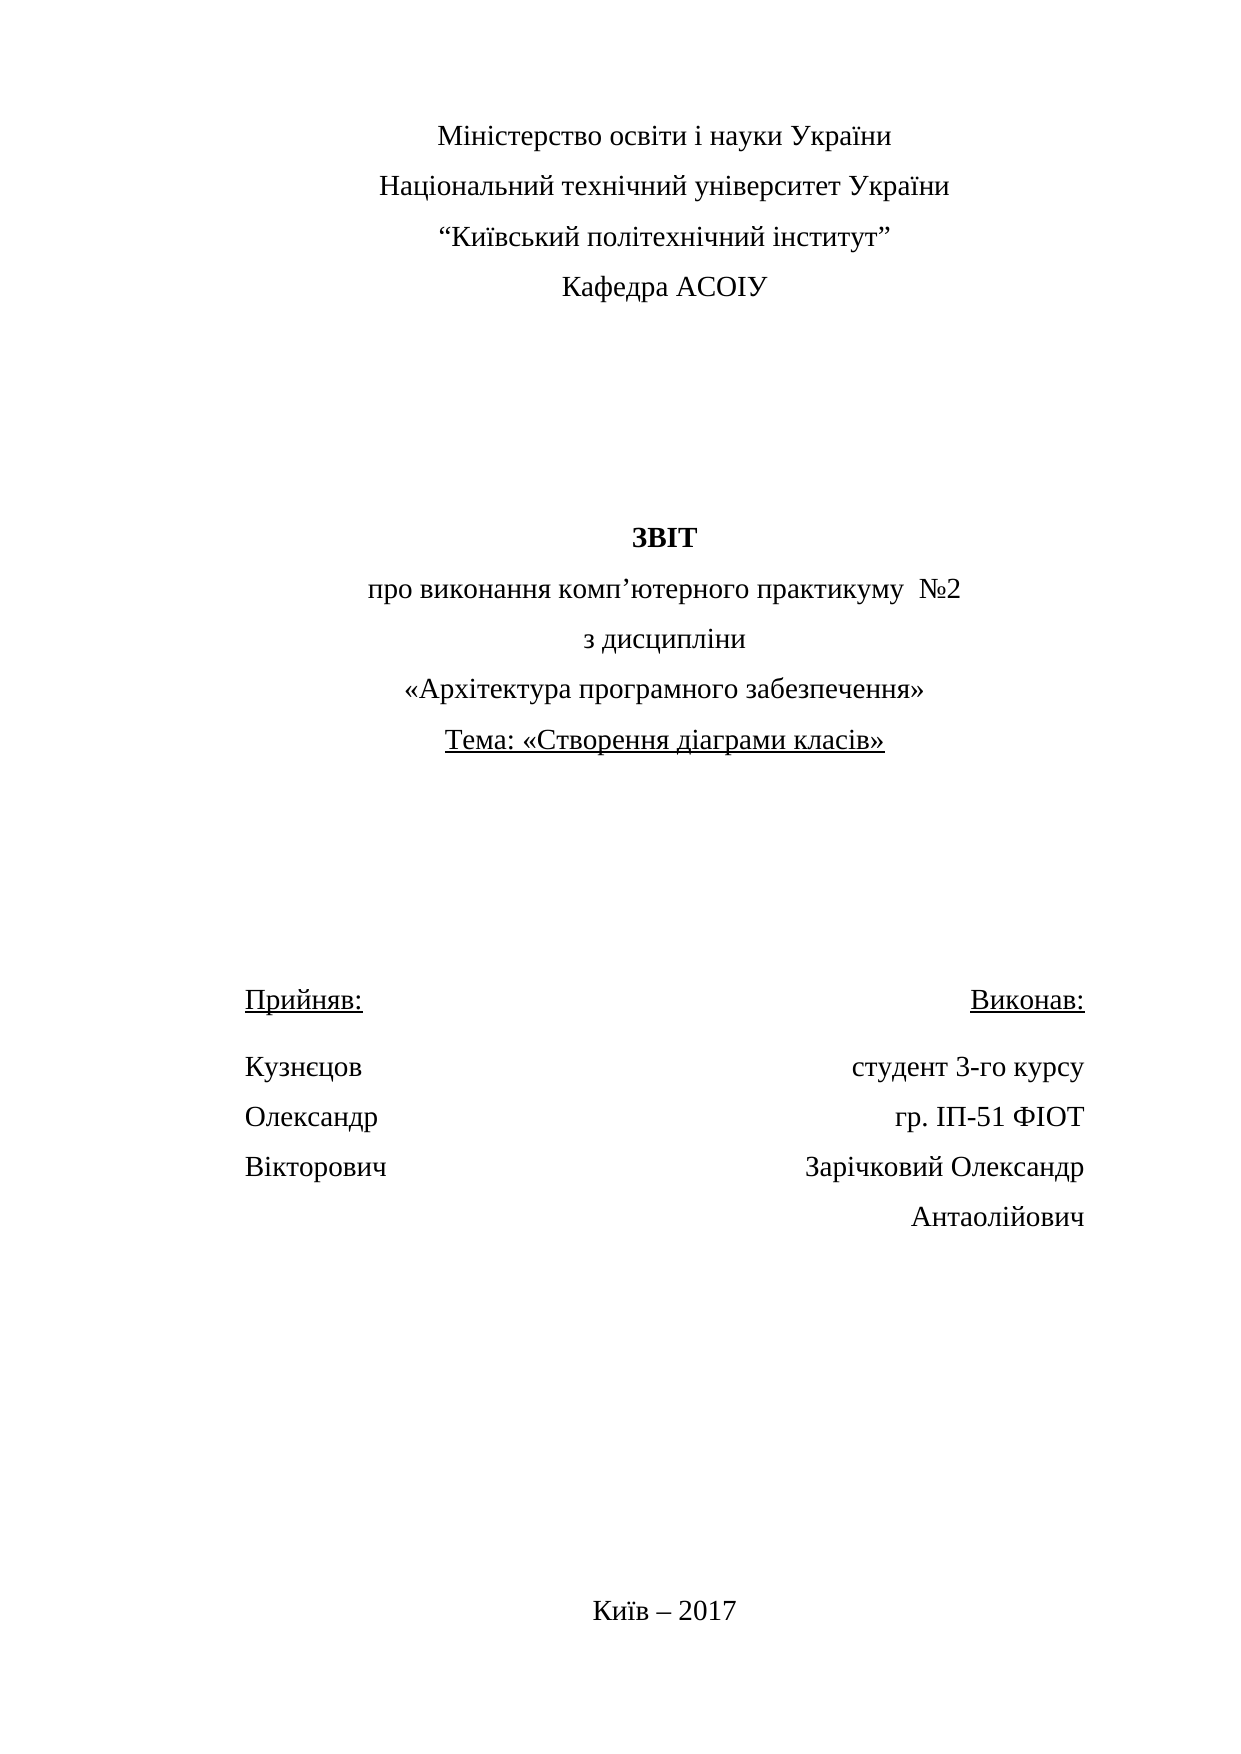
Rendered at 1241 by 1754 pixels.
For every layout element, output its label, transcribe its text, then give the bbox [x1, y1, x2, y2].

table_header Виконав: [719, 974, 1093, 1040]
table_header Прийняв: [236, 974, 719, 1040]
text Київ – 2017 [177, 1593, 1152, 1627]
text Кафедра АСОІУ [177, 269, 1152, 303]
text “Київський політехнічний інститут” [177, 219, 1152, 252]
text з дисципліни [177, 621, 1152, 655]
text Національний технічний університет України [177, 168, 1152, 202]
text Міністерство освіти і науки України [177, 118, 1152, 152]
text «Архітектура програмного забезпечення» [177, 672, 1152, 705]
table_cell Кузнєцов Олександр Вікторович [236, 1040, 719, 1258]
text про виконання комп’ютерного практикуму №2 [177, 571, 1152, 604]
table_cell студент 3-го курсу гр. ІП-51 ФІОТ Зарічковий Олександр Антаолійович [719, 1040, 1093, 1258]
text Тема: «Створення діаграми класів» [177, 722, 1152, 755]
text ЗВІТ [177, 521, 1152, 554]
